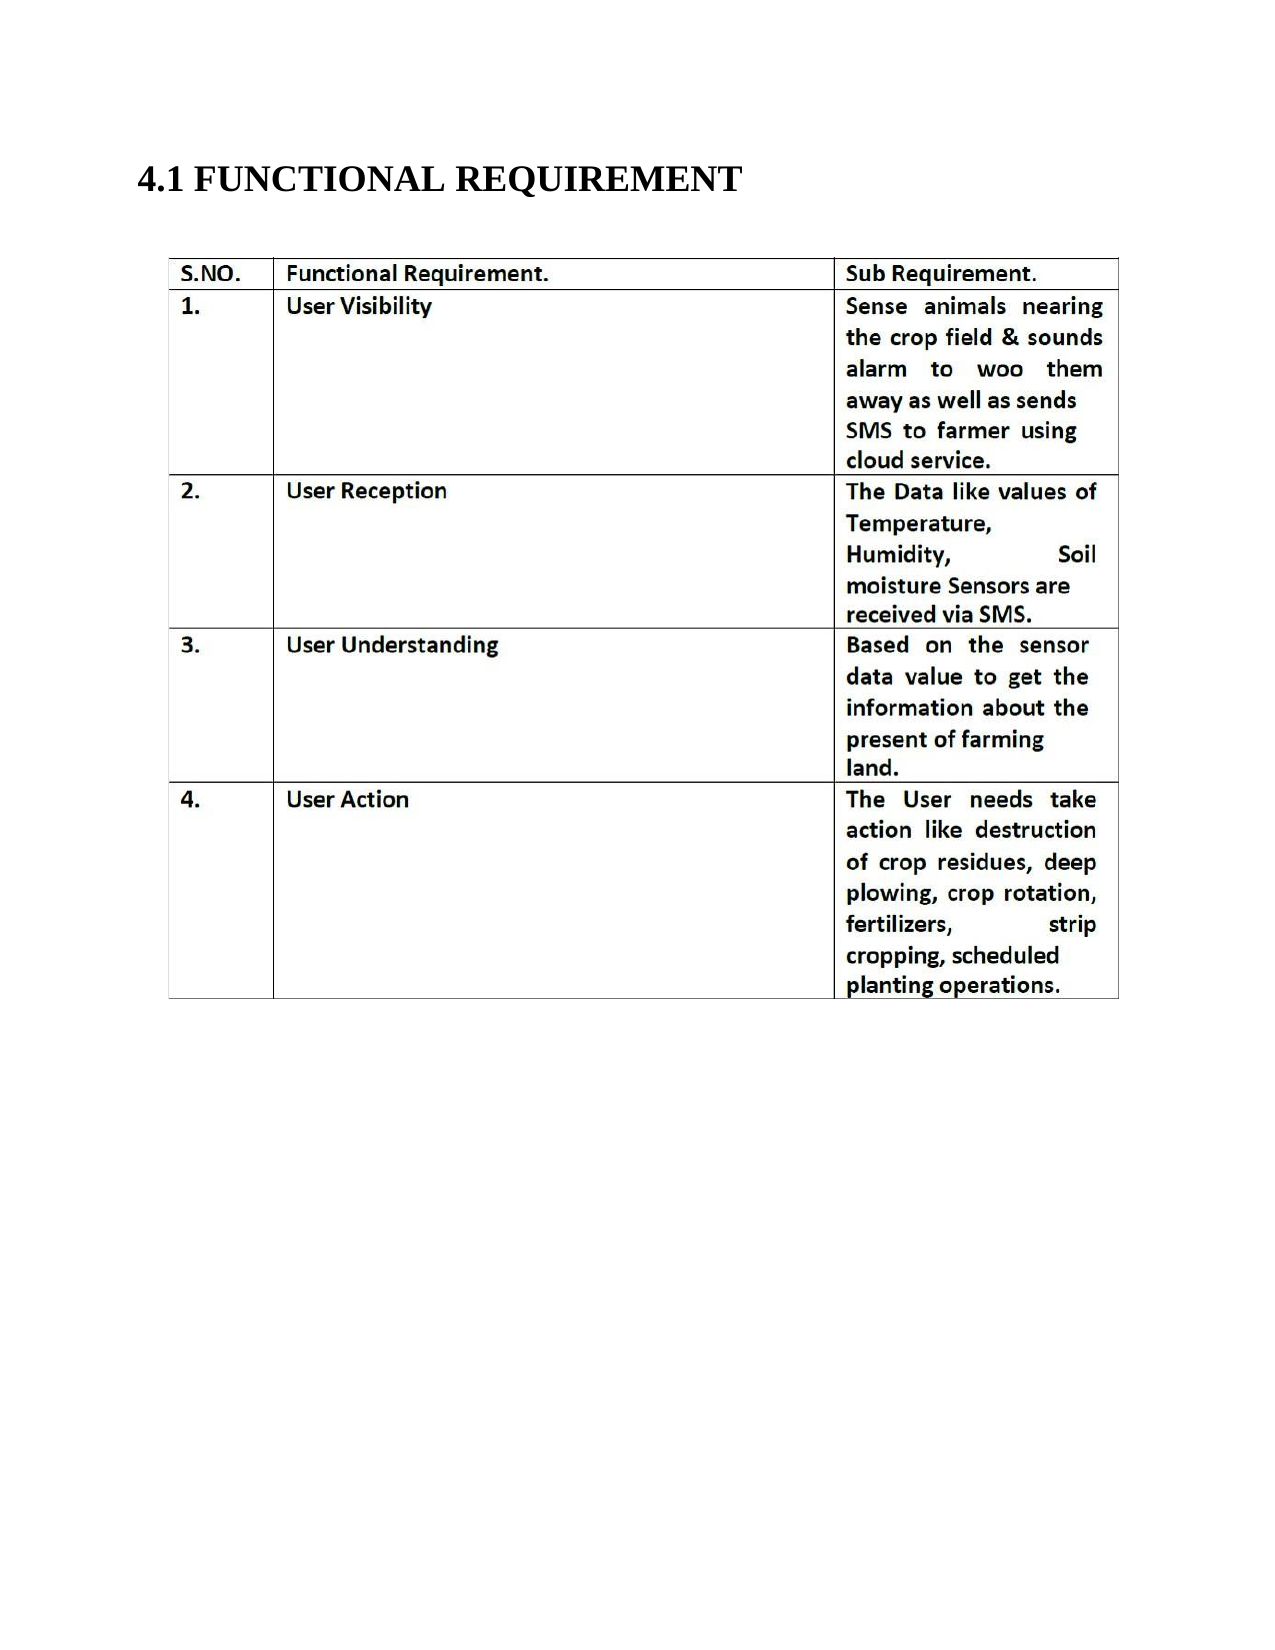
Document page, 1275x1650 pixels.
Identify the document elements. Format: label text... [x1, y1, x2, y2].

text 4.1 FUNCTIONAL REQUIREMENT [137, 156, 1217, 199]
picture [168, 257, 1119, 999]
